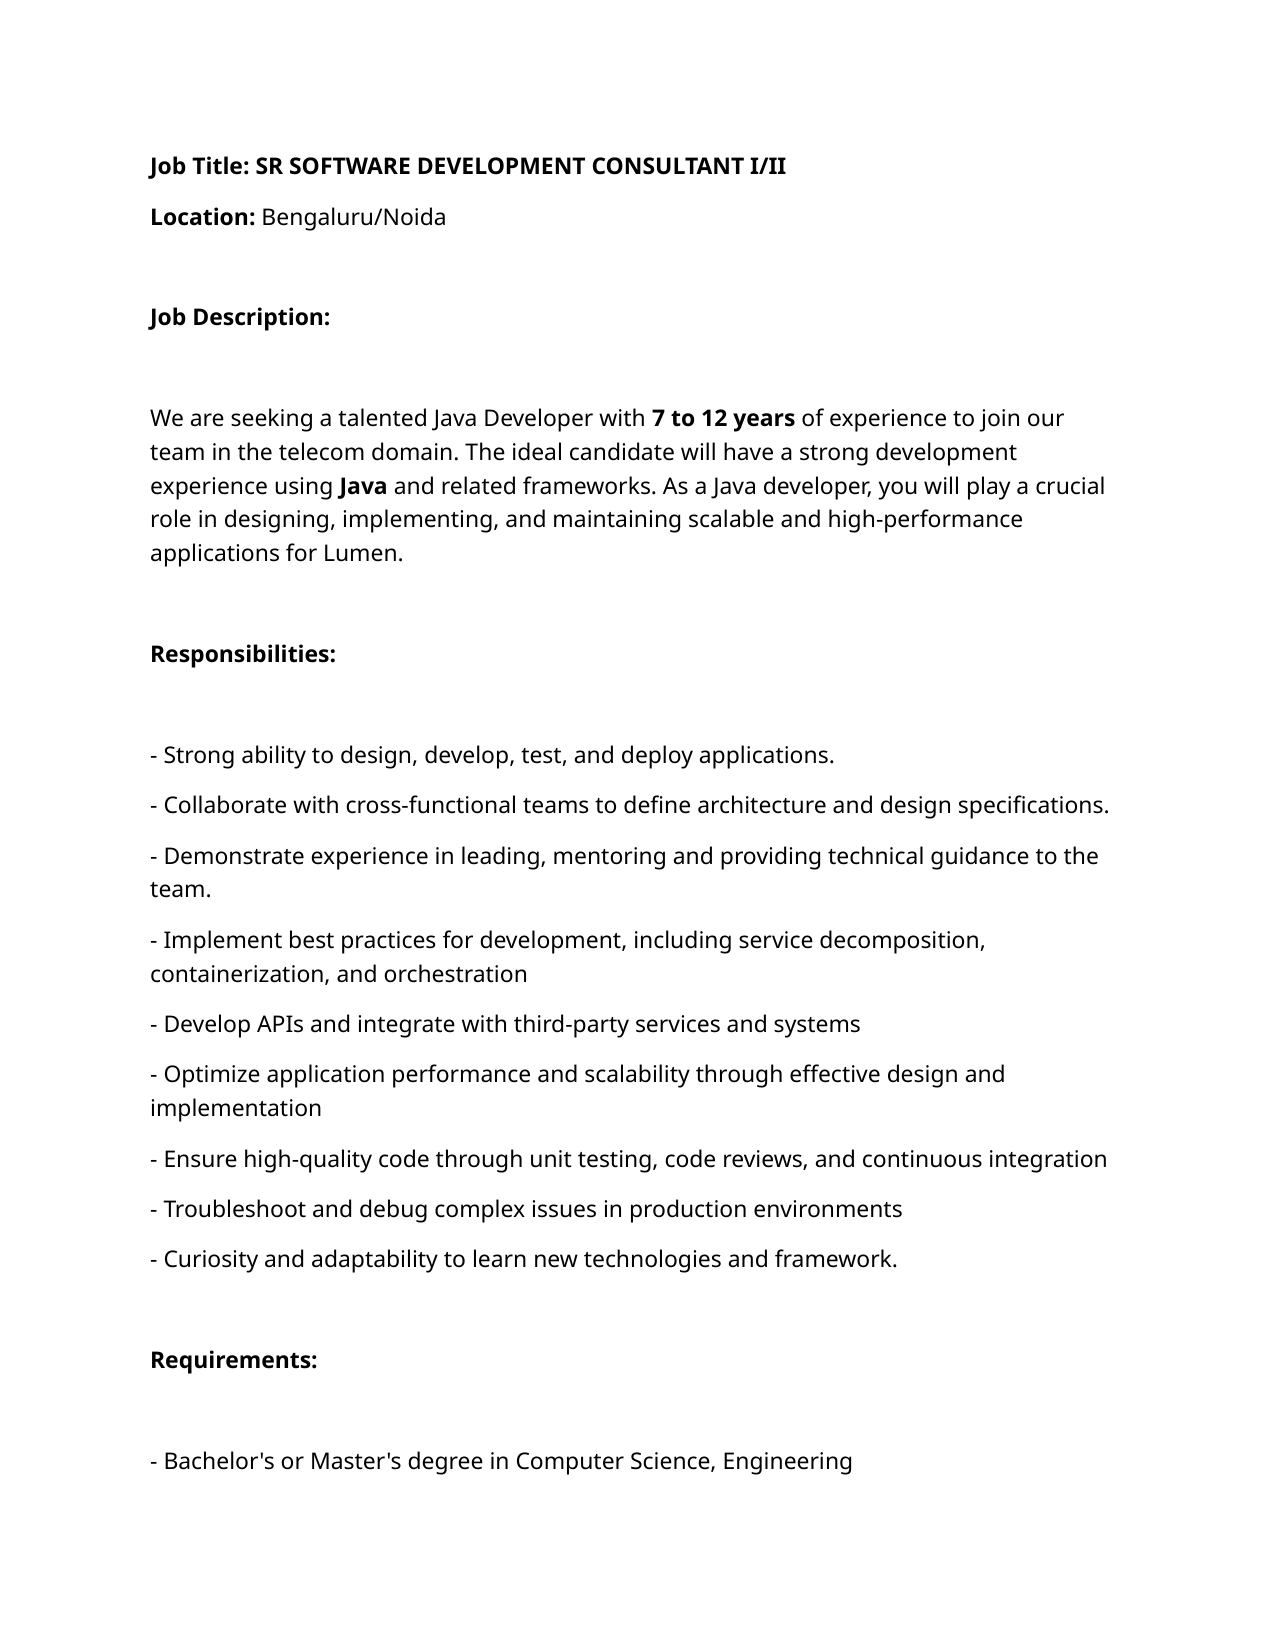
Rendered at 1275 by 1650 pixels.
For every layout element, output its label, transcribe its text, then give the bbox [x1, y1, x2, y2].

text - Demonstrate experience in leading, mentoring and providing technical guidance to the team. [150, 839, 1125, 904]
text Location: Bengaluru/Noida [150, 200, 1125, 232]
text Requirements: [150, 1344, 1125, 1375]
text - Strong ability to design, develop, test, and deploy applications. [150, 739, 1125, 770]
text Job Description: [150, 301, 1125, 332]
text We are seeking a talented Java Developer with 7 to 12 years of experience to join our team in the telecom domain. The ideal candidate will have a strong development experience using Java and related frameworks. As a Java developer, you will play a crucial role in designing, implementing, and maintaining scalable and high-performance applications for Lumen. [150, 402, 1125, 568]
text - Collaborate with cross-functional teams to define architecture and design specifications. [150, 789, 1125, 820]
text - Develop APIs and integrate with third-party services and systems [150, 1008, 1125, 1039]
text - Curiosity and adaptability to learn new technologies and framework. [150, 1243, 1125, 1274]
text - Ensure high-quality code through unit testing, code reviews, and continuous integration [150, 1142, 1125, 1174]
text - Bachelor's or Master's degree in Computer Science, Engineering [150, 1445, 1125, 1476]
text Job Title: SR SOFTWARE DEVELOPMENT CONSULTANT I/II [150, 150, 1125, 181]
text - Optimize application performance and scalability through effective design and implementation [150, 1058, 1125, 1123]
text - Implement best practices for development, including service decomposition, containerization, and orchestration [150, 924, 1125, 989]
text - Troubleshoot and debug complex issues in production environments [150, 1193, 1125, 1224]
text Responsibilities: [150, 638, 1125, 669]
